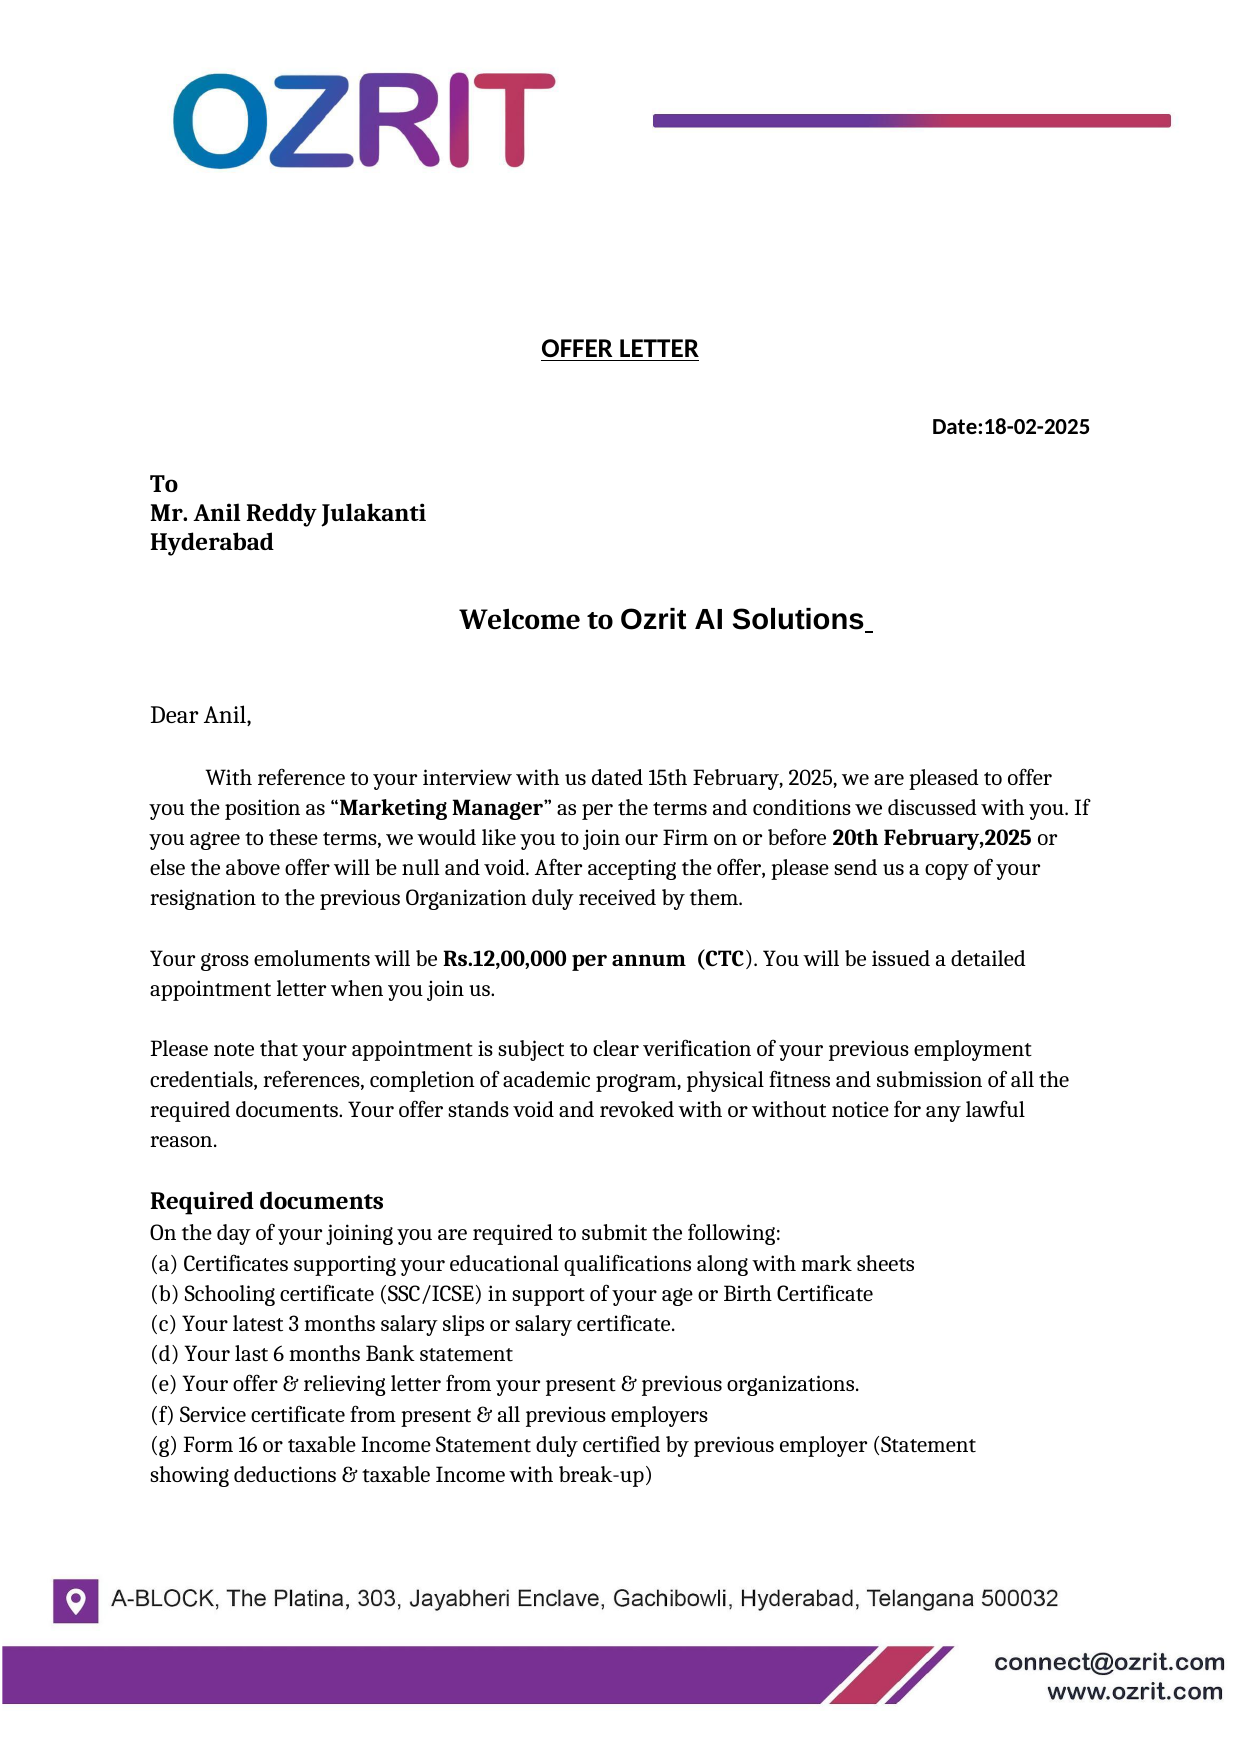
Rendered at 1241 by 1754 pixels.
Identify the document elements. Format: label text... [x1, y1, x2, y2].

picture [150, 35, 1188, 198]
text To [150, 470, 1090, 499]
text Date:18-02-2025 [150, 412, 1090, 440]
text (c) Your latest 3 months salary slips or salary certificate. [150, 1311, 1090, 1337]
text With reference to your interview with us dated 15th February, 2025, we are pleased to offer you the position as “Marketing Manager” as per the terms and conditions we discussed with you. If you agree to these terms, we would like you to join our Firm on or before 20th February,2025 or else the above offer will be null and void. After accepting the offer, please send us a copy of your resignation to the previous Organization duly received by them. [150, 764, 1090, 911]
text (a) Certificates supporting your educational qualifications along with mark sheets [150, 1250, 1090, 1277]
text showing deductions & taxable Income with break-up) [150, 1462, 1090, 1488]
text (b) Schooling certificate (SSC/ICSE) in support of your age or Birth Certificate [150, 1281, 1090, 1307]
text On the day of your joining you are required to submit the following: [150, 1220, 1090, 1247]
text Welcome to Ozrit AI Solutions [150, 602, 1090, 636]
text Mr. Anil Reddy Julakanti [150, 499, 1090, 528]
text (g) Form 16 or taxable Income Statement duly certified by previous employer (Statement [150, 1432, 1090, 1458]
text Required documents [150, 1187, 1090, 1216]
text Hyderabad [150, 528, 1090, 557]
text (e) Your offer & relieving letter from your present & previous organizations. [150, 1371, 1090, 1398]
text (f) Service certificate from present & all previous employers [150, 1401, 1090, 1428]
text Please note that your appointment is subject to clear verification of your previous employment credentials, references, completion of academic program, physical fitness and submission of all the required documents. Your offer stands void and revoked with or without notice for any lawful reason. [150, 1036, 1090, 1153]
text Your gross emoluments will be Rs.12,00,000 per annum (CTC). You will be issued a detailed appointment letter when you join us. [150, 946, 1090, 1002]
text Dear Anil, [150, 701, 1090, 730]
text OFFER LETTER [150, 332, 1090, 364]
picture [2, 1550, 1241, 1725]
text (d) Your last 6 months Bank statement [150, 1341, 1090, 1367]
